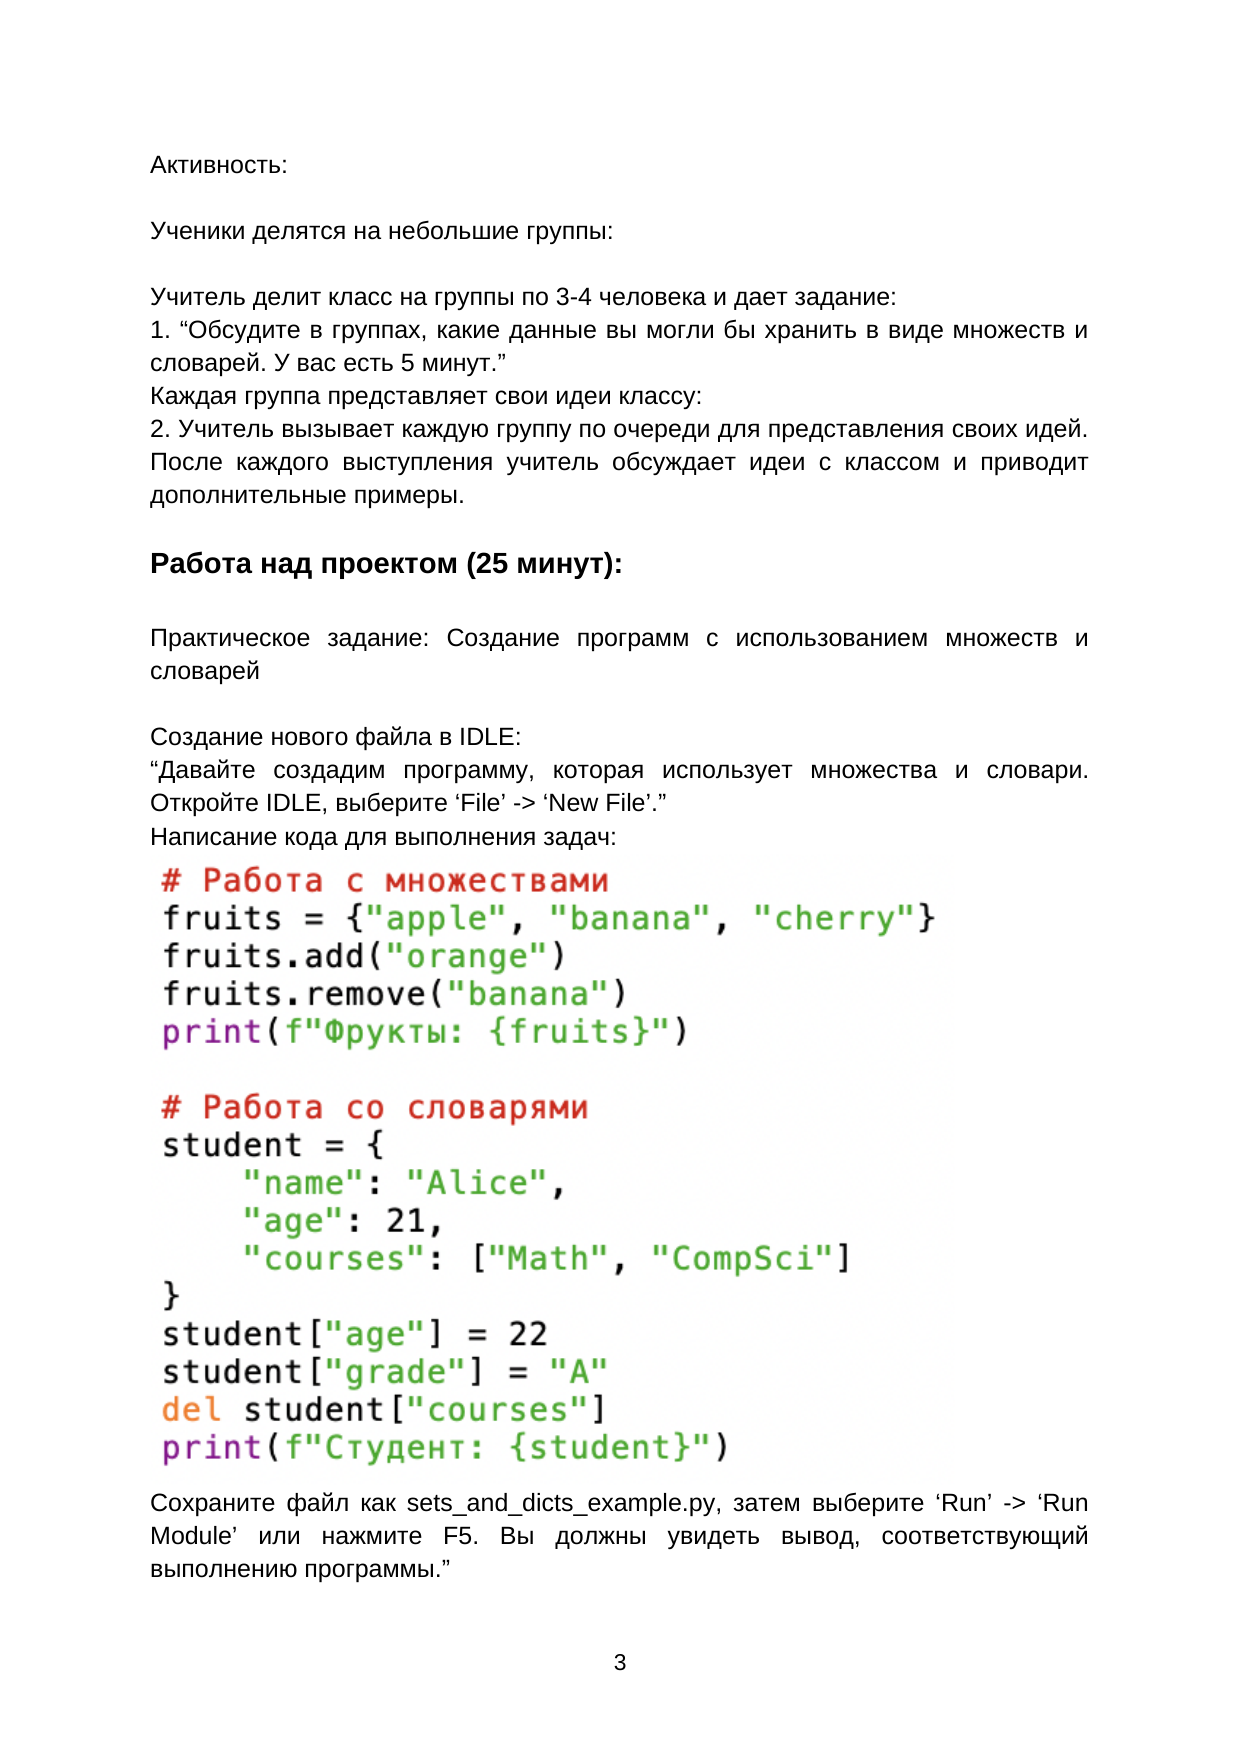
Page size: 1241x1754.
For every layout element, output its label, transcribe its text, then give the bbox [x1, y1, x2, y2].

text Учитель делит класс на группы по 3-4 человека и дает задание: [150, 282, 1090, 311]
text Работа над проектом (25 минут): [150, 546, 1090, 580]
text Создание нового файла в IDLE: [150, 722, 1090, 751]
text Сохраните файл как sets_and_dicts_example.py, затем выберите ‘Run’ -> ‘Run Module’ или нажмите F5. Вы должны увидеть вывод, соответствующий выполнению программы.” [150, 1488, 1090, 1583]
text Написание кода для выполнения задач: [150, 821, 1090, 850]
text “Давайте создадим программу, которая использует множества и словари. Откройте IDLE, выберите ‘File’ -> ‘New File’.” [150, 755, 1090, 817]
text Каждая группа представляет свои идеи классу: [150, 381, 1090, 410]
text 2. Учитель вызывает каждую группу по очереди для представления своих идей. После каждого выступления учитель обсуждает идеи с классом и приводит дополнительные примеры. [150, 414, 1090, 509]
text Практическое задание: Создание программ с использованием множеств и словарей [150, 623, 1090, 685]
text 1. “Обсудите в группах, какие данные вы могли бы хранить в виде множеств и словарей. У вас есть 5 минут.” [150, 315, 1090, 377]
picture [150, 854, 955, 1485]
text Ученики делятся на небольшие группы: [150, 216, 1090, 245]
text Активность: [150, 150, 1090, 179]
